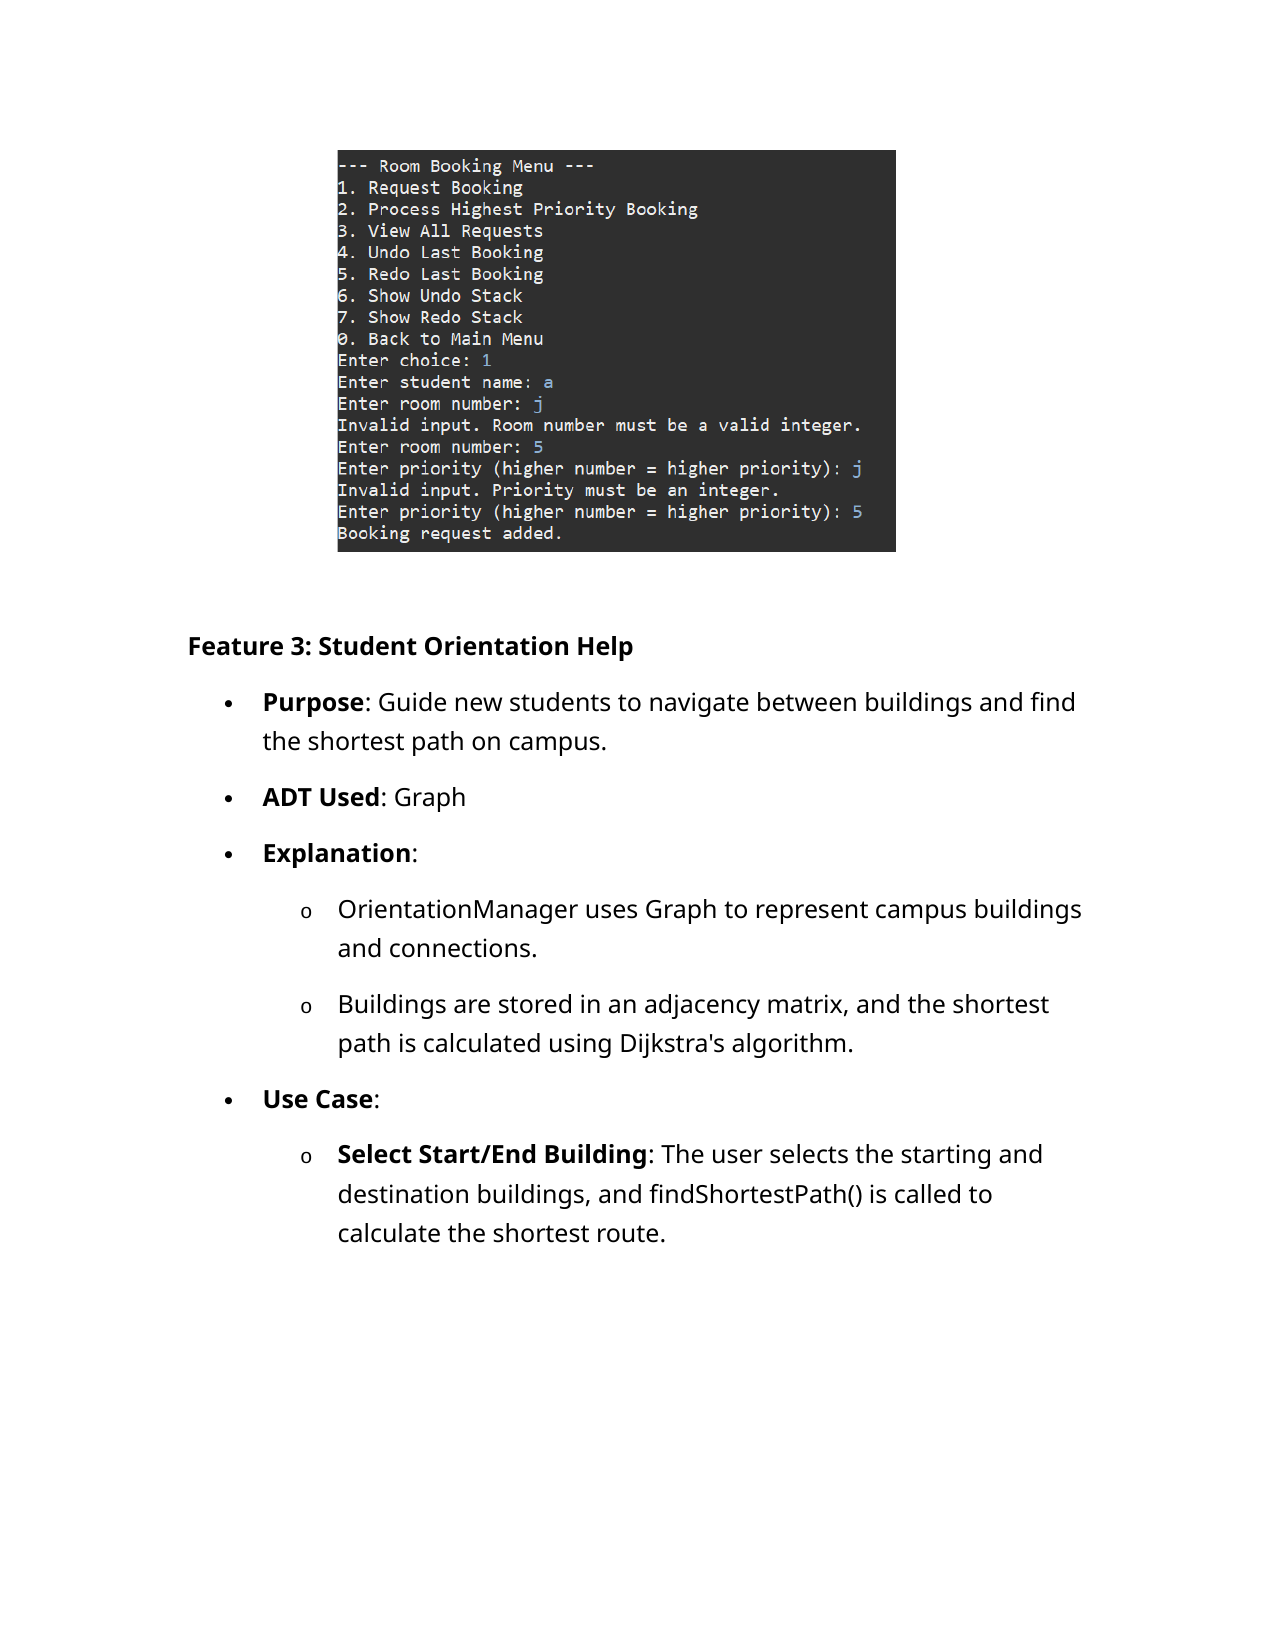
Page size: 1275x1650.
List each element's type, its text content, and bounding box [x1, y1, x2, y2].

text Feature 3: Student Orientation Help [187, 629, 1087, 663]
list Use Case: [225, 1081, 1087, 1115]
picture [337, 150, 896, 552]
list Select Start/End Building: The user selects the starting and destination buildings, and findShortestPath() is called to calculate the shortest route. [300, 1137, 1087, 1249]
list OrientationManager uses Graph to represent campus buildings and connections. [300, 891, 1087, 964]
list ADT Used: Graph [225, 780, 1087, 814]
list Explanation: [225, 836, 1087, 869]
list Purpose: Guide new students to navigate between buildings and find the shortest path on campus. [225, 685, 1087, 758]
list Buildings are stored in an adjacency matrix, and the shortest path is calculated using Dijkstra's algorithm. [300, 986, 1087, 1059]
